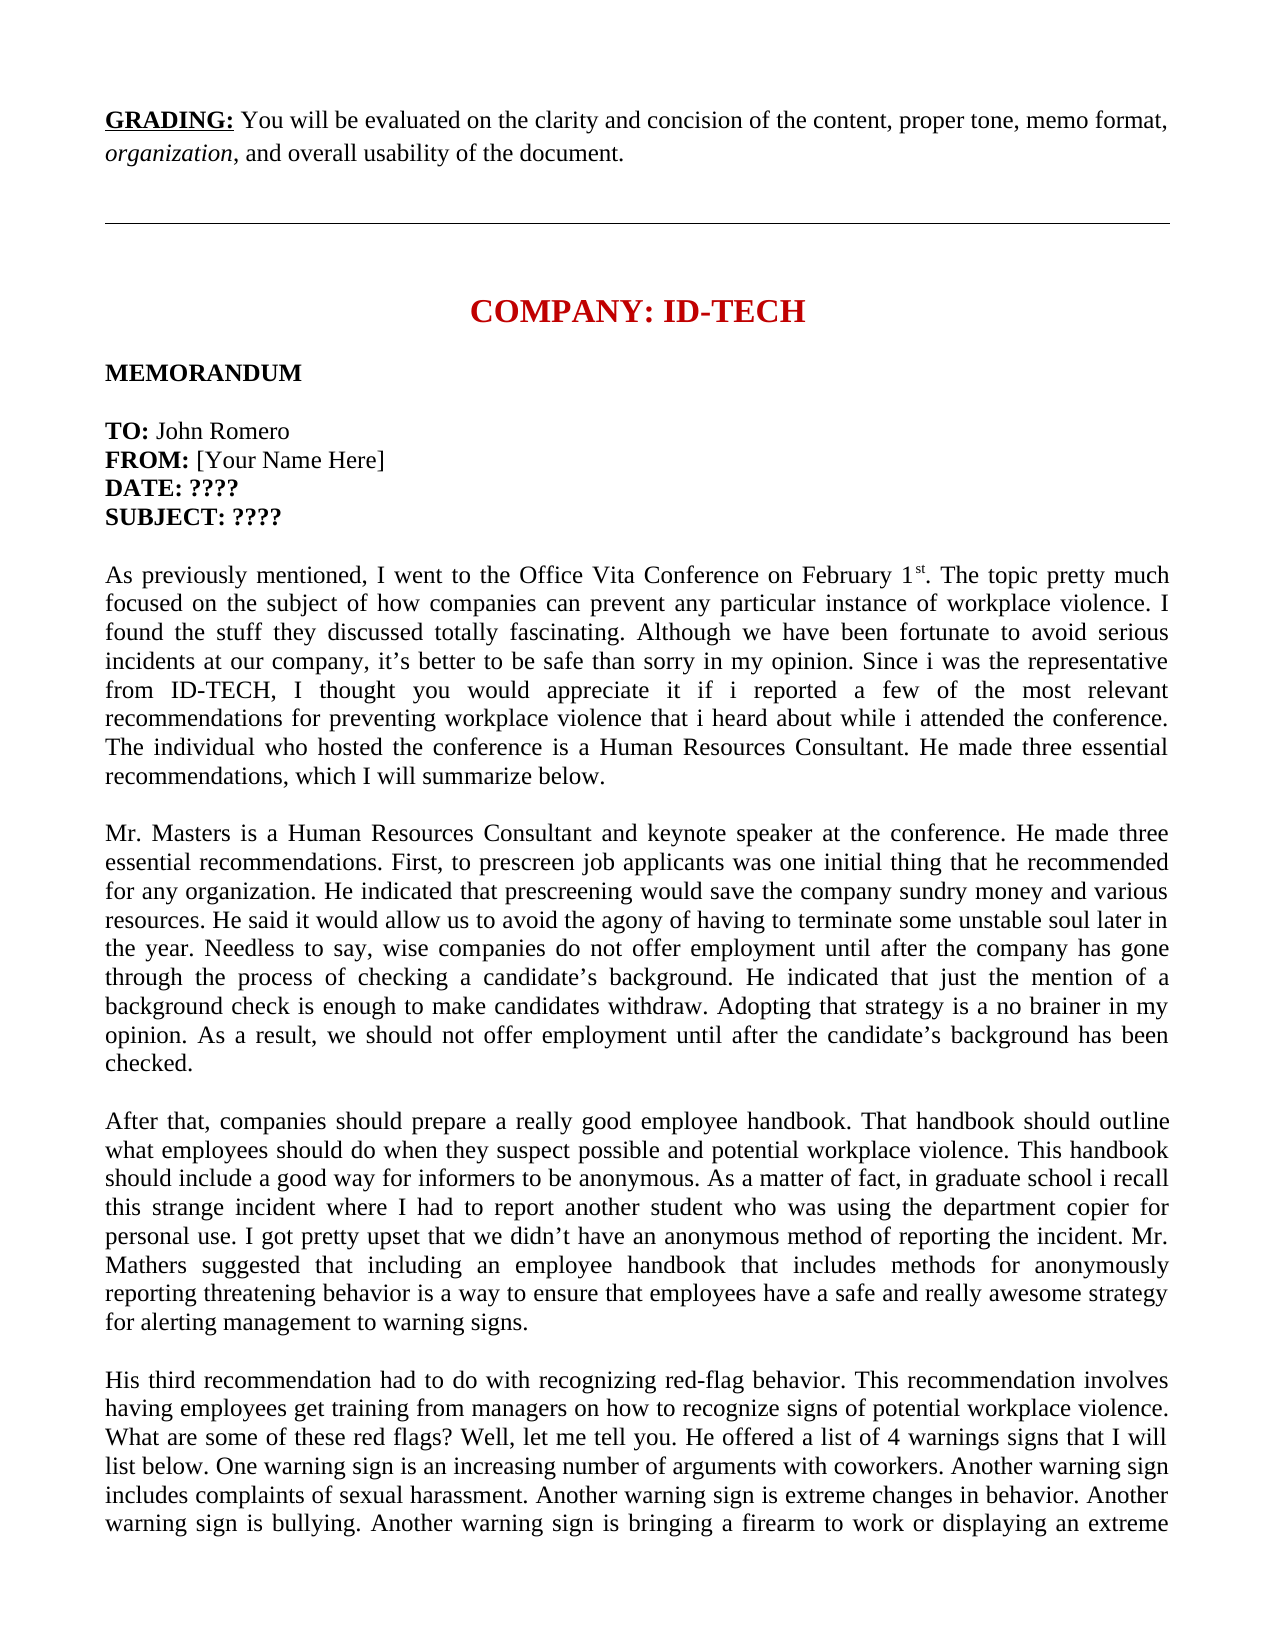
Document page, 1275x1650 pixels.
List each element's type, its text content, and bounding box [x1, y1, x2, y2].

text GRADING: You will be evaluated on the clarity and concision of the content, proper tone, memo format, organization, and overall usability of the document. [105, 105, 1170, 167]
text MEMORANDUM [105, 358, 1170, 387]
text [105, 1365, 1170, 1537]
text FROM: [Your Name Here] [105, 445, 1170, 473]
text Mr. Masters is a Human Resources Consultant and keynote speaker at the conference. He made three essential recommendations. First, to prescreen job applicants was one initial thing that he recommended for any organization. He indicated that prescreening would save the company sundry money and various resources. He said it would allow us to avoid the agony of having to terminate some unstable soul later in the year. Needless to say, wise companies do not offer employment until after the company has gone through the process of checking a candidate’s background. He indicated that just the mention of a background check is enough to make candidates withdraw. Adopting that strategy is a no brainer in my opinion. As a result, we should not offer employment until after the candidate’s background has been checked. [105, 818, 1170, 1077]
text After that, companies should prepare a really good employee handbook. That handbook should outline what employees should do when they suspect possible and potential workplace violence. This handbook should include a good way for informers to be anonymous. As a matter of fact, in graduate school i recall this strange incident where I had to report another student who was using the department copier for personal use. I got pretty upset that we didn’t have an anonymous method of reporting the incident. Mr. Mathers suggested that including an employee handbook that includes methods for anonymously reporting threatening behavior is a way to ensure that employees have a safe and really awesome strategy for alerting management to warning signs. [105, 1106, 1170, 1336]
text As previously mentioned, I went to the Office Vita Conference on February 1st. The topic pretty much focused on the subject of how companies can prevent any particular instance of workplace violence. I found the stuff they discussed totally fascinating. Although we have been fortunate to avoid serious incidents at our company, it’s better to be safe than sorry in my opinion. Since i was the representative from ID-TECH, I thought you would appreciate it if i reported a few of the most relevant recommendations for preventing workplace violence that i heard about while i attended the conference. The individual who hosted the conference is a Human Resources Consultant. He made three essential recommendations, which I will summarize below. [105, 560, 1170, 790]
text COMPANY: ID-TECH [105, 291, 1170, 330]
text DATE: ???? [105, 473, 1170, 502]
text TO: John Romero [105, 416, 1170, 445]
text SUBJECT: ???? [105, 502, 1170, 531]
